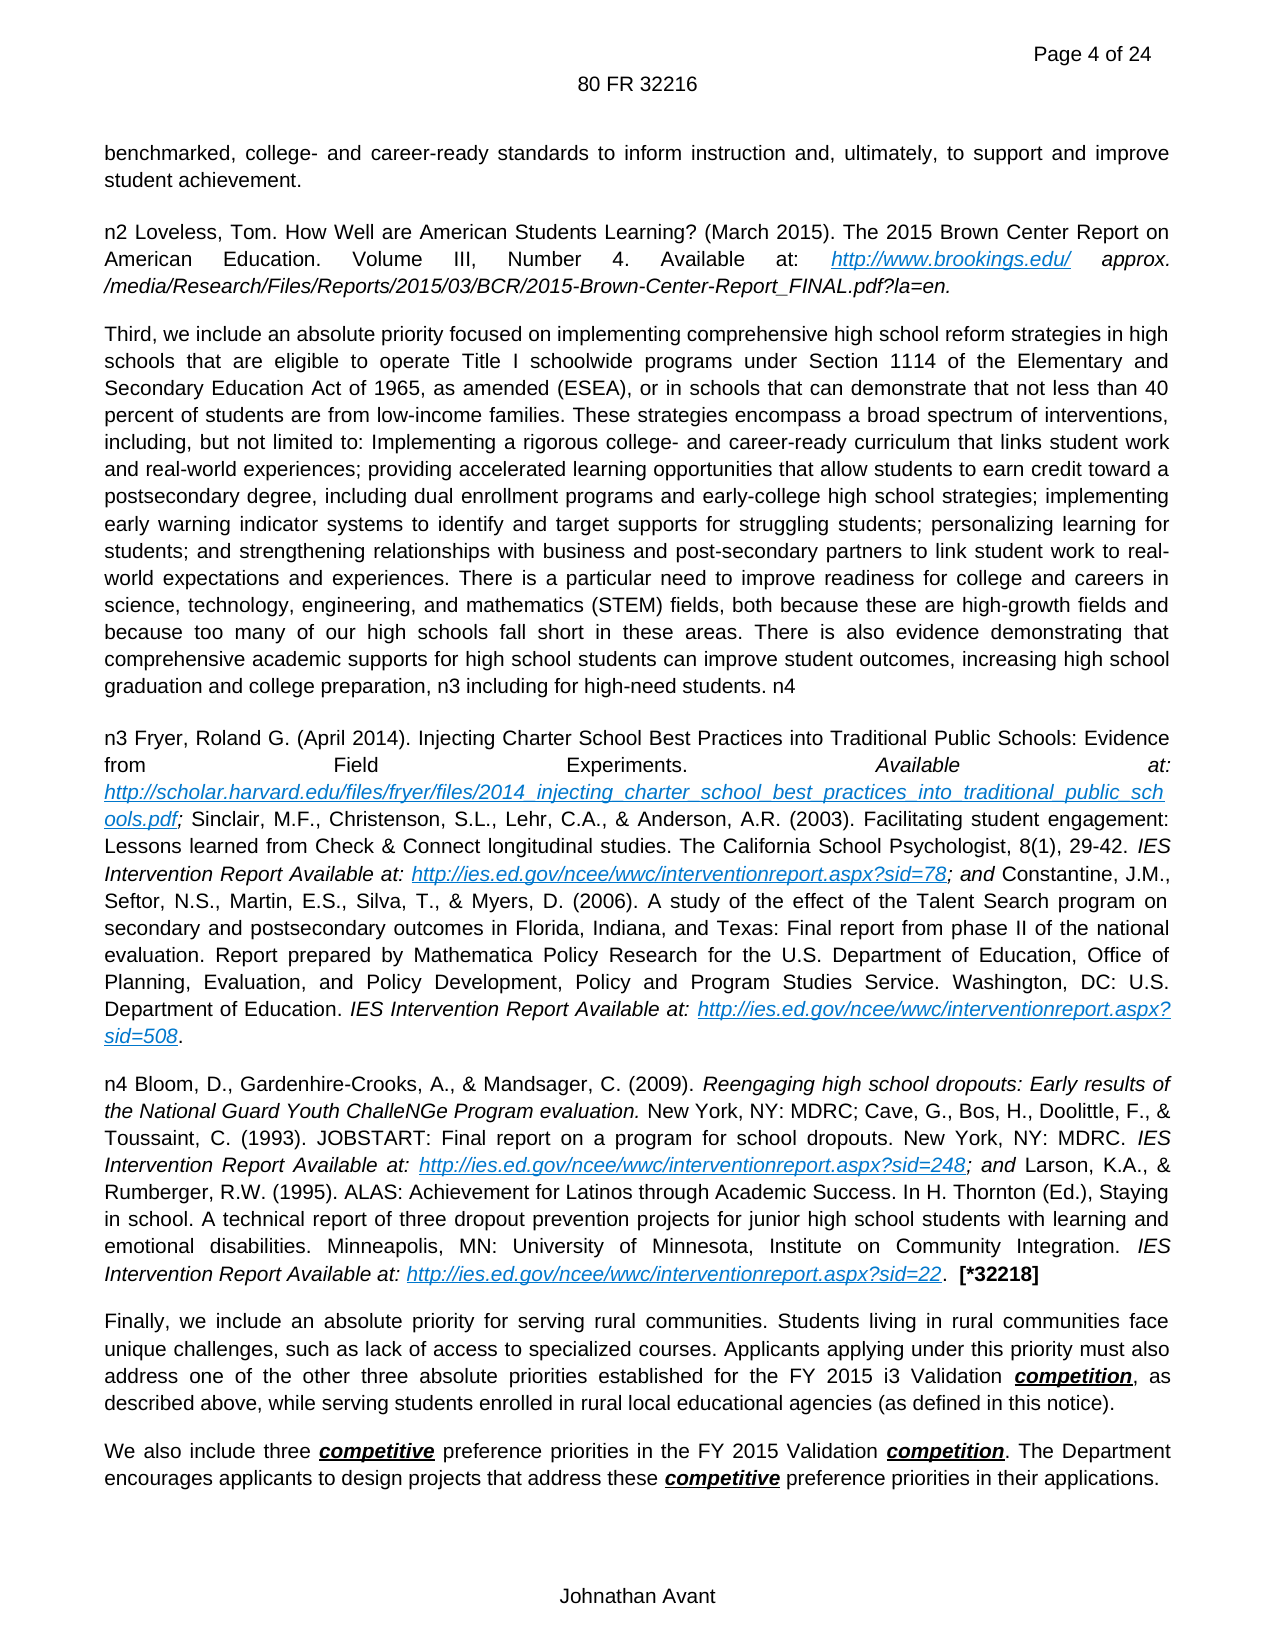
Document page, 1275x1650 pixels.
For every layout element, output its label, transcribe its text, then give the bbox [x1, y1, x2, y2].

text n2 Loveless, Tom. How Well are American Students Learning? (March 2015). The 2015 Brown Center Report on American Education. Volume III, Number 4. Available at: http://www.brookings.edu/ approx. /media/Research/Files/Reports/2015/03/BCR/2015-Brown-Center-Report_FINAL.pdf?la=en. [104, 217, 1171, 298]
text Third, we include an absolute priority focused on implementing comprehensive high school reform strategies in high schools that are eligible to operate Title I schoolwide programs under Section 1114 of the Elementary and Secondary Education Act of 1965, as amended (ESEA), or in schools that can demonstrate that not less than 40 percent of students are from low-income families. These strategies encompass a broad spectrum of interventions, including, but not limited to: Implementing a rigorous college- and career-ready curriculum that links student work and real-world experiences; providing accelerated learning opportunities that allow students to earn credit toward a postsecondary degree, including dual enrollment programs and early-college high school strategies; implementing early warning indicator systems to identify and target supports for struggling students; personalizing learning for students; and strengthening relationships with business and post-secondary partners to link student work to real-world expectations and experiences. There is a particular need to improve readiness for college and careers in science, technology, engineering, and mathematics (STEM) fields, both because these are high-growth fields and because too many of our high schools fall short in these areas. There is also evidence demonstrating that comprehensive academic supports for high school students can improve student outcomes, increasing high school graduation and college preparation, n3 including for high-need students. n4 [104, 319, 1171, 698]
text We also include three competitive preference priorities in the FY 2015 Validation competition. The Department encourages applicants to design projects that address these competitive preference priorities in their applications. [104, 1435, 1171, 1489]
text n3 Fryer, Roland G. (April 2014). Injecting Charter School Best Practices into Traditional Public Schools: Evidence from Field Experiments. Available at: http://scholar.harvard.edu/files/fryer/files/2014_injecting_charter_school_best_practices_into_traditional_public_schools.pdf; Sinclair, M.F., Christenson, S.L., Lehr, C.A., & Anderson, A.R. (2003). Facilitating student engagement: Lessons learned from Check & Connect longitudinal studies. The California School Psychologist, 8(1), 29-42. IES Intervention Report Available at: http://ies.ed.gov/ncee/wwc/interventionreport.aspx?sid=78; and Constantine, J.M., Seftor, N.S., Martin, E.S., Silva, T., & Myers, D. (2006). A study of the effect of the Talent Search program on secondary and postsecondary outcomes in Florida, Indiana, and Texas: Final report from phase II of the national evaluation. Report prepared by Mathematica Policy Research for the U.S. Department of Education, Office of Planning, Evaluation, and Policy Development, Policy and Program Studies Service. Washington, DC: U.S. Department of Education. IES Intervention Report Available at: http://ies.ed.gov/ncee/wwc/interventionreport.aspx?sid=508. [104, 723, 1171, 1048]
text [104, 137, 1171, 192]
text Finally, we include an absolute priority for serving rural communities. Students living in rural communities face unique challenges, such as lack of access to specialized courses. Applicants applying under this priority must also address one of the other three absolute priorities established for the FY 2015 i3 Validation competition, as described above, while serving students enrolled in rural local educational agencies (as defined in this notice). [104, 1306, 1171, 1414]
text n4 Bloom, D., Gardenhire-Crooks, A., & Mandsager, C. (2009). Reengaging high school dropouts: Early results of the National Guard Youth ChalleNGe Program evaluation. New York, NY: MDRC; Cave, G., Bos, H., Doolittle, F., & Toussaint, C. (1993). JOBSTART: Final report on a program for school dropouts. New York, NY: MDRC. IES Intervention Report Available at: http://ies.ed.gov/ncee/wwc/interventionreport.aspx?sid=248; and Larson, K.A., & Rumberger, R.W. (1995). ALAS: Achievement for Latinos through Academic Success. In H. Thornton (Ed.), Staying in school. A technical report of three dropout prevention projects for junior high school students with learning and emotional disabilities. Minneapolis, MN: University of Minnesota, Institute on Community Integration. IES Intervention Report Available at: http://ies.ed.gov/ncee/wwc/interventionreport.aspx?sid=22. [*32218] [104, 1069, 1171, 1285]
